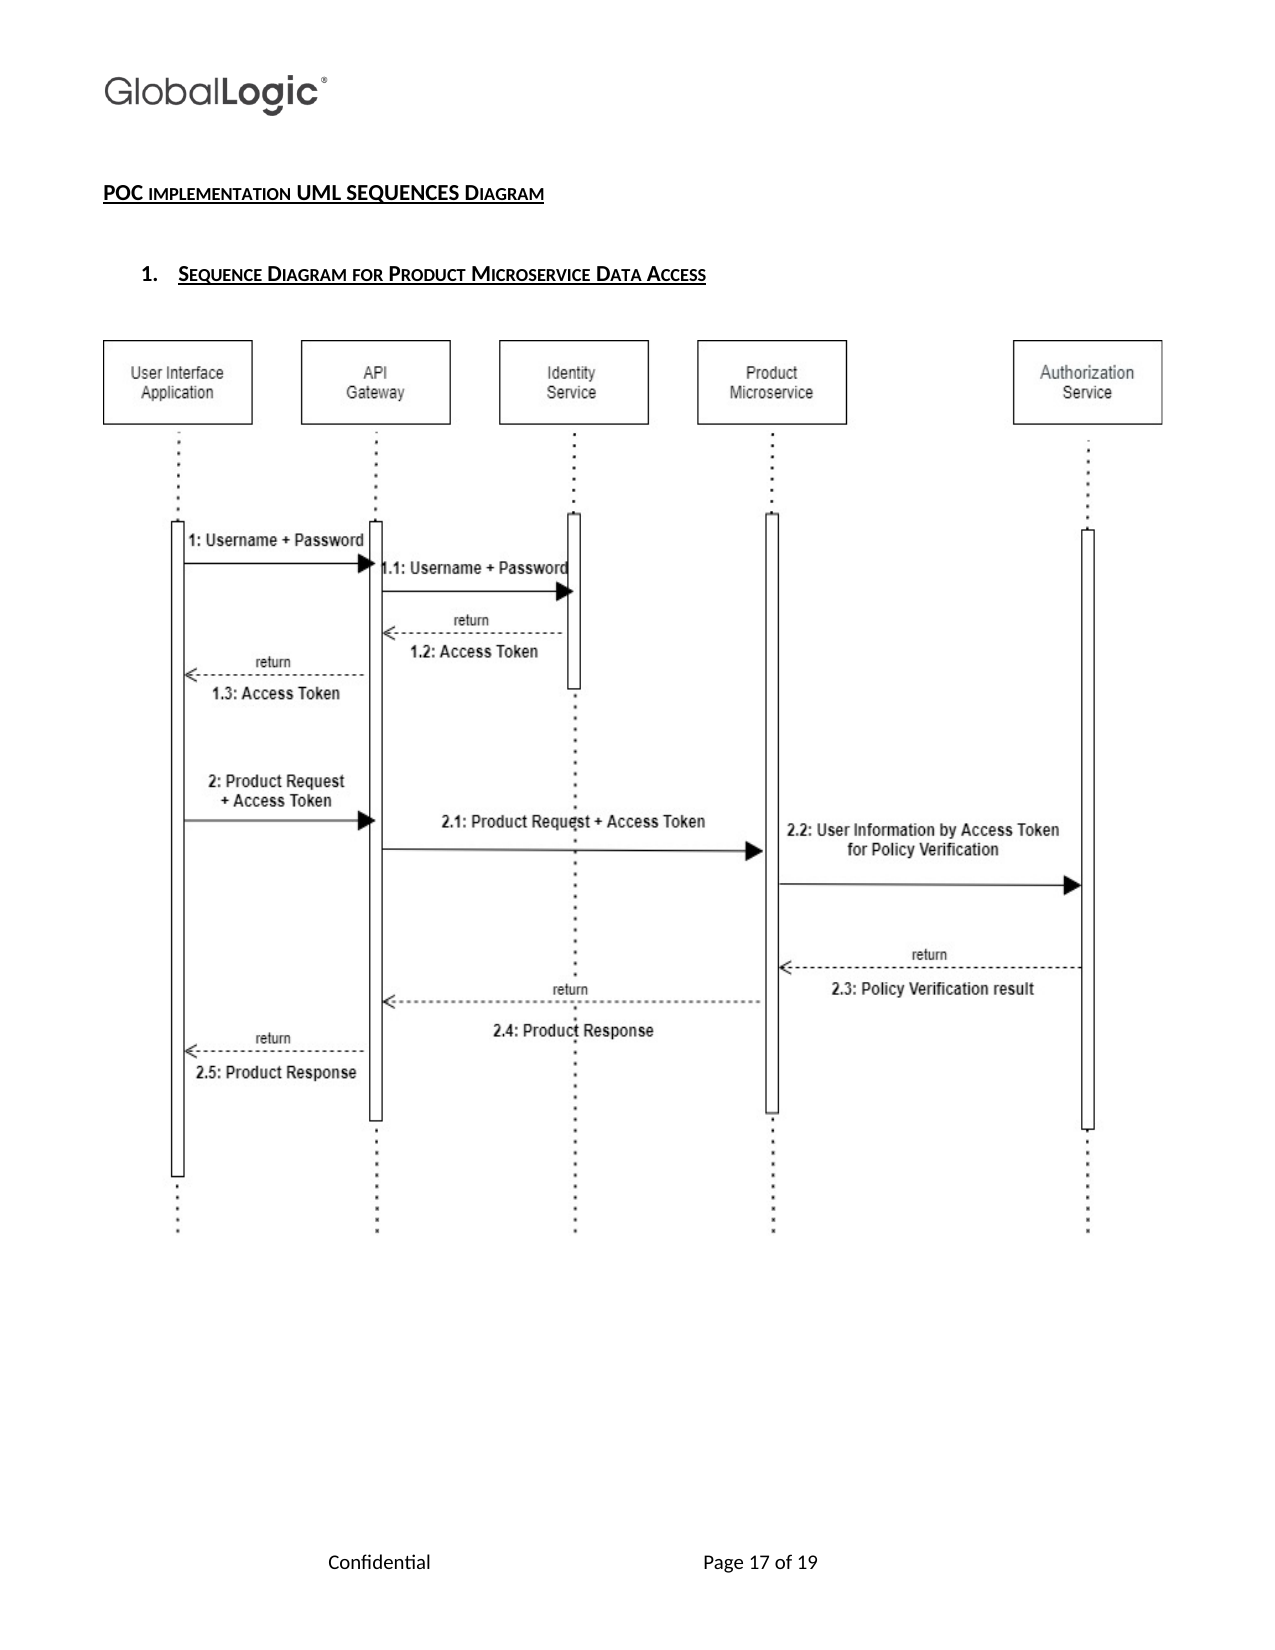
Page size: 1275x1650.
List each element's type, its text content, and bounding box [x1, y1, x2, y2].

picture [103, 340, 1163, 1236]
subtitle Sequence Diagram for Product Microservice Data Access [141, 259, 1162, 287]
picture [103, 75, 329, 117]
subtitle POC implementation UML SEQUENCES Diagram [103, 178, 1162, 206]
